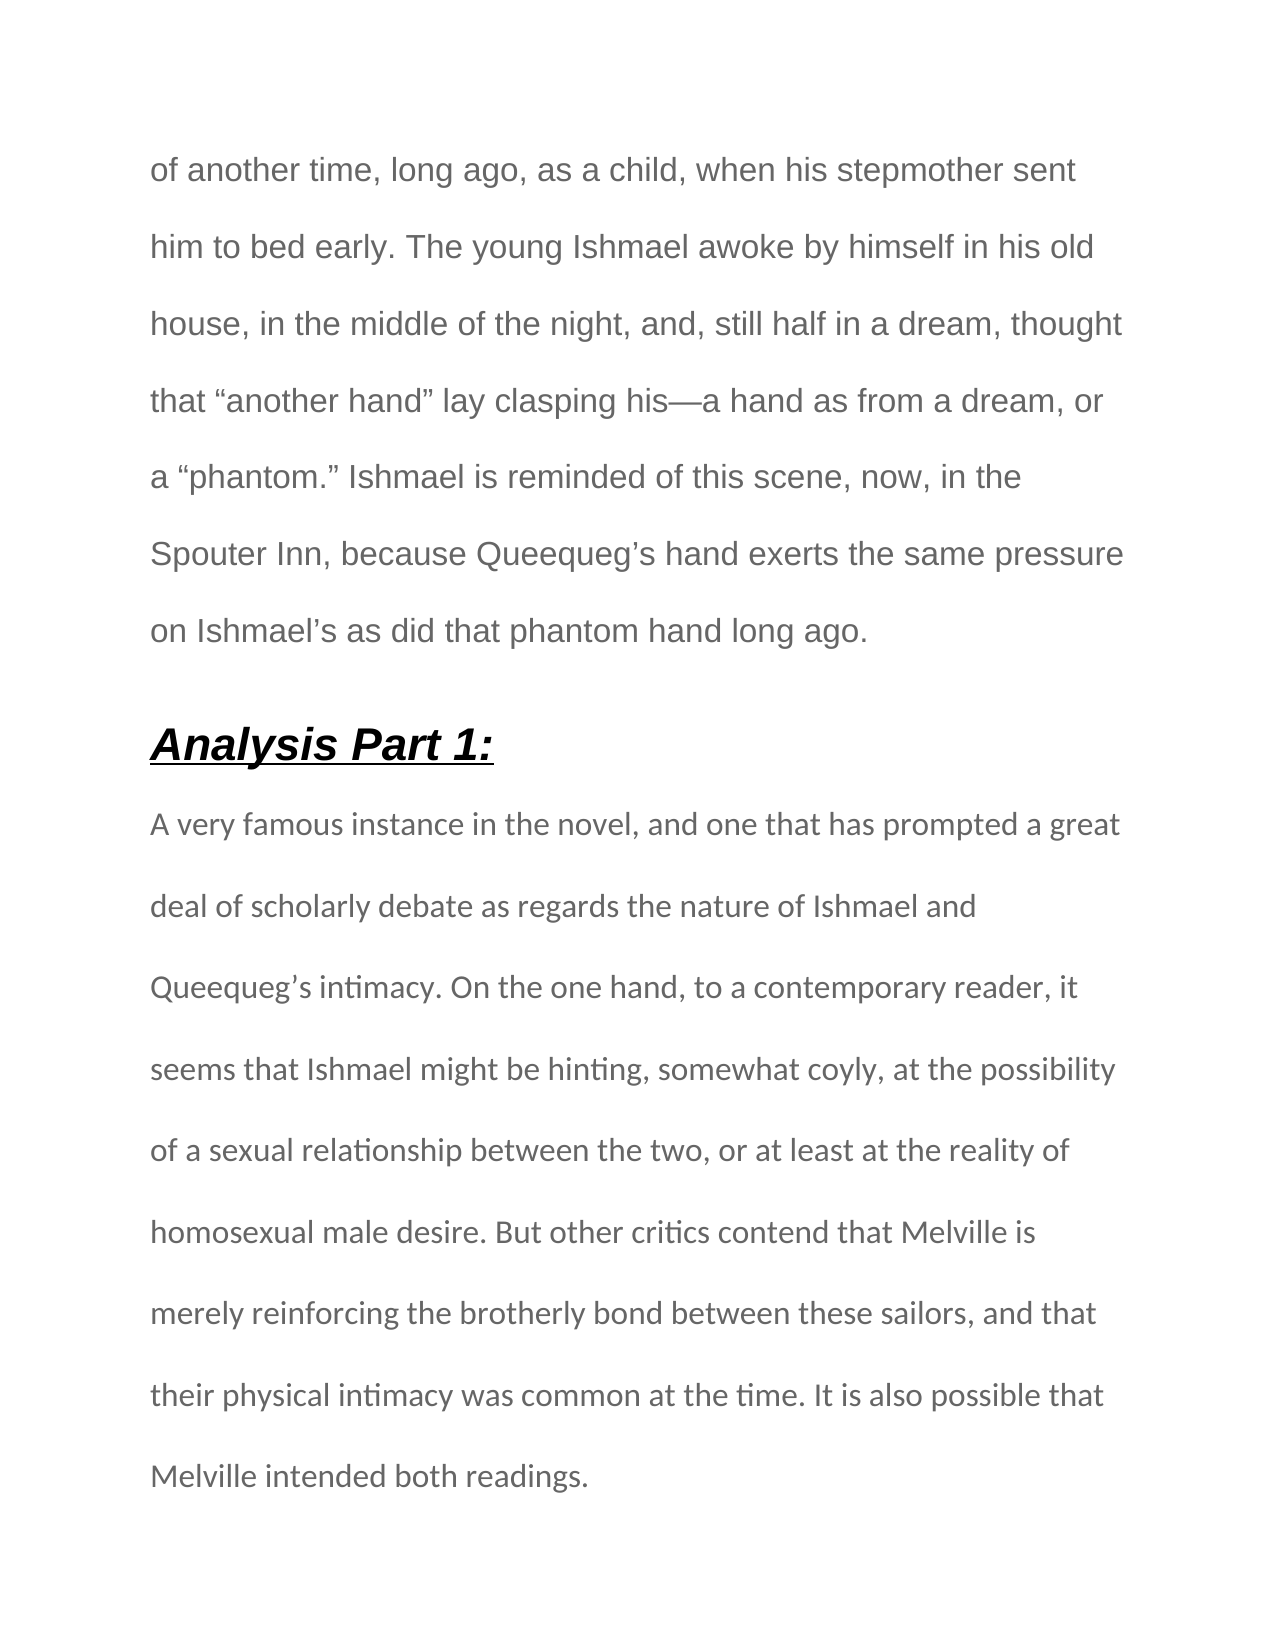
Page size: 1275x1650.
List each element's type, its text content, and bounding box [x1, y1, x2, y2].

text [150, 150, 1125, 534]
text Analysis Part 1: [150, 717, 1125, 770]
text A very famous instance in the novel, and one that has prompted a great deal of scholarly debate as regards the nature of Ishmael and Queequeg’s intimacy. On the one hand, to a contemporary reader, it seems that Ishmael might be hinting, somewhat coyly, at the possibility of a sexual relationship between the two, or at least at the reality of homosexual male desire. But other critics contend that Melville is merely reinforcing the brotherly bond between these sailors, and that their physical intimacy was common at the time. It is also possible that Melville intended both readings. [150, 803, 1125, 1496]
